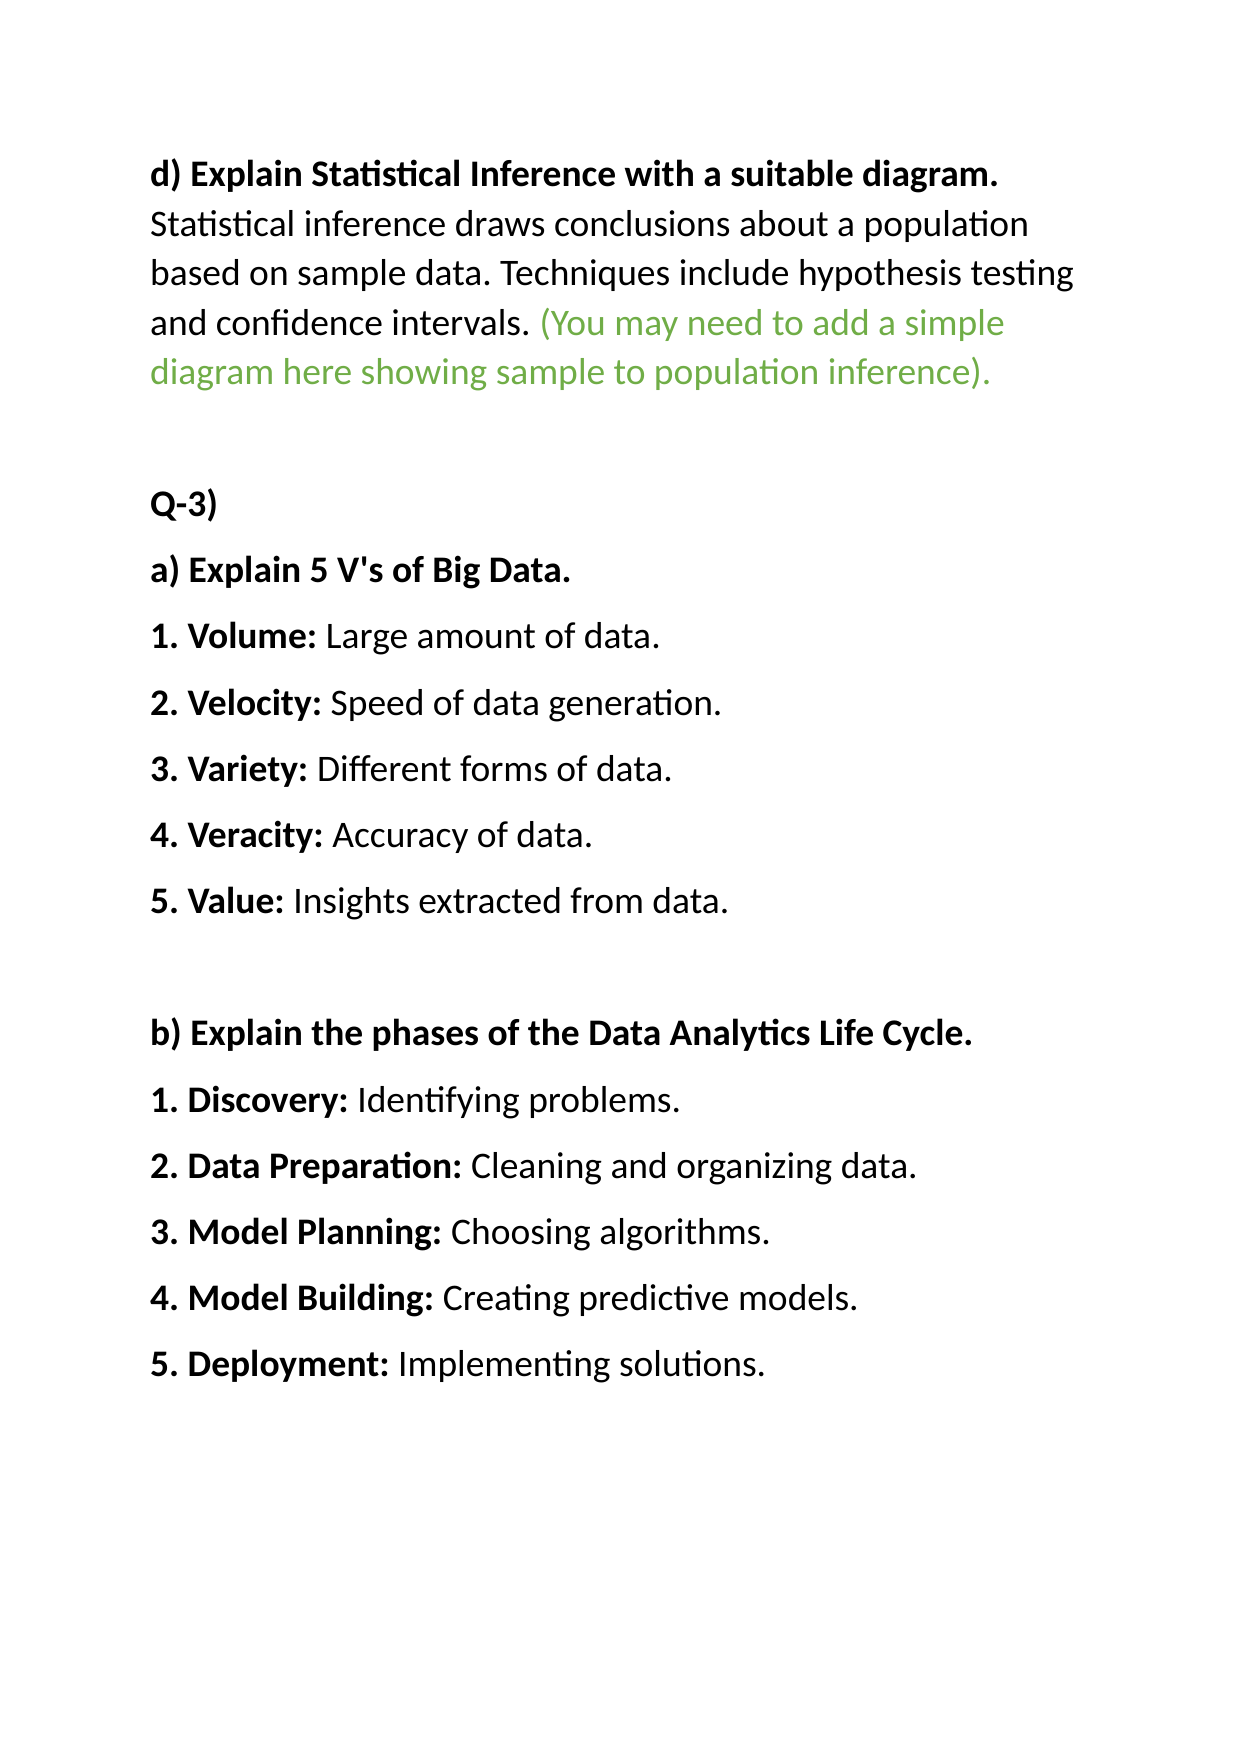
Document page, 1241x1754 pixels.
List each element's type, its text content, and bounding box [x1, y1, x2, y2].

list Data Preparation: Cleaning and organizing data. [150, 1142, 1090, 1187]
list Volume: Large amount of data. [150, 612, 1090, 658]
text Q-3) [150, 480, 1090, 526]
list Discovery: Identifying problems. [150, 1076, 1090, 1121]
text d) Explain Statistical Inference with a suitable diagram. Statistical inference draws conclusions about a population based on sample data. Techniques include hypothesis testing and confidence intervals. (You may need to add a simple diagram here showing sample to population inference). [150, 150, 1090, 394]
text a) Explain 5 V's of Big Data. [150, 546, 1090, 592]
list Model Building: Creating predictive models. [150, 1274, 1090, 1320]
list Model Planning: Choosing algorithms. [150, 1208, 1090, 1254]
list Value: Insights extracted from data. [150, 877, 1090, 923]
text b) Explain the phases of the Data Analytics Life Cycle. [150, 1009, 1090, 1055]
list Velocity: Speed of data generation. [150, 679, 1090, 724]
list Deployment: Implementing solutions. [150, 1340, 1090, 1386]
list Variety: Different forms of data. [150, 745, 1090, 791]
list Veracity: Accuracy of data. [150, 811, 1090, 857]
